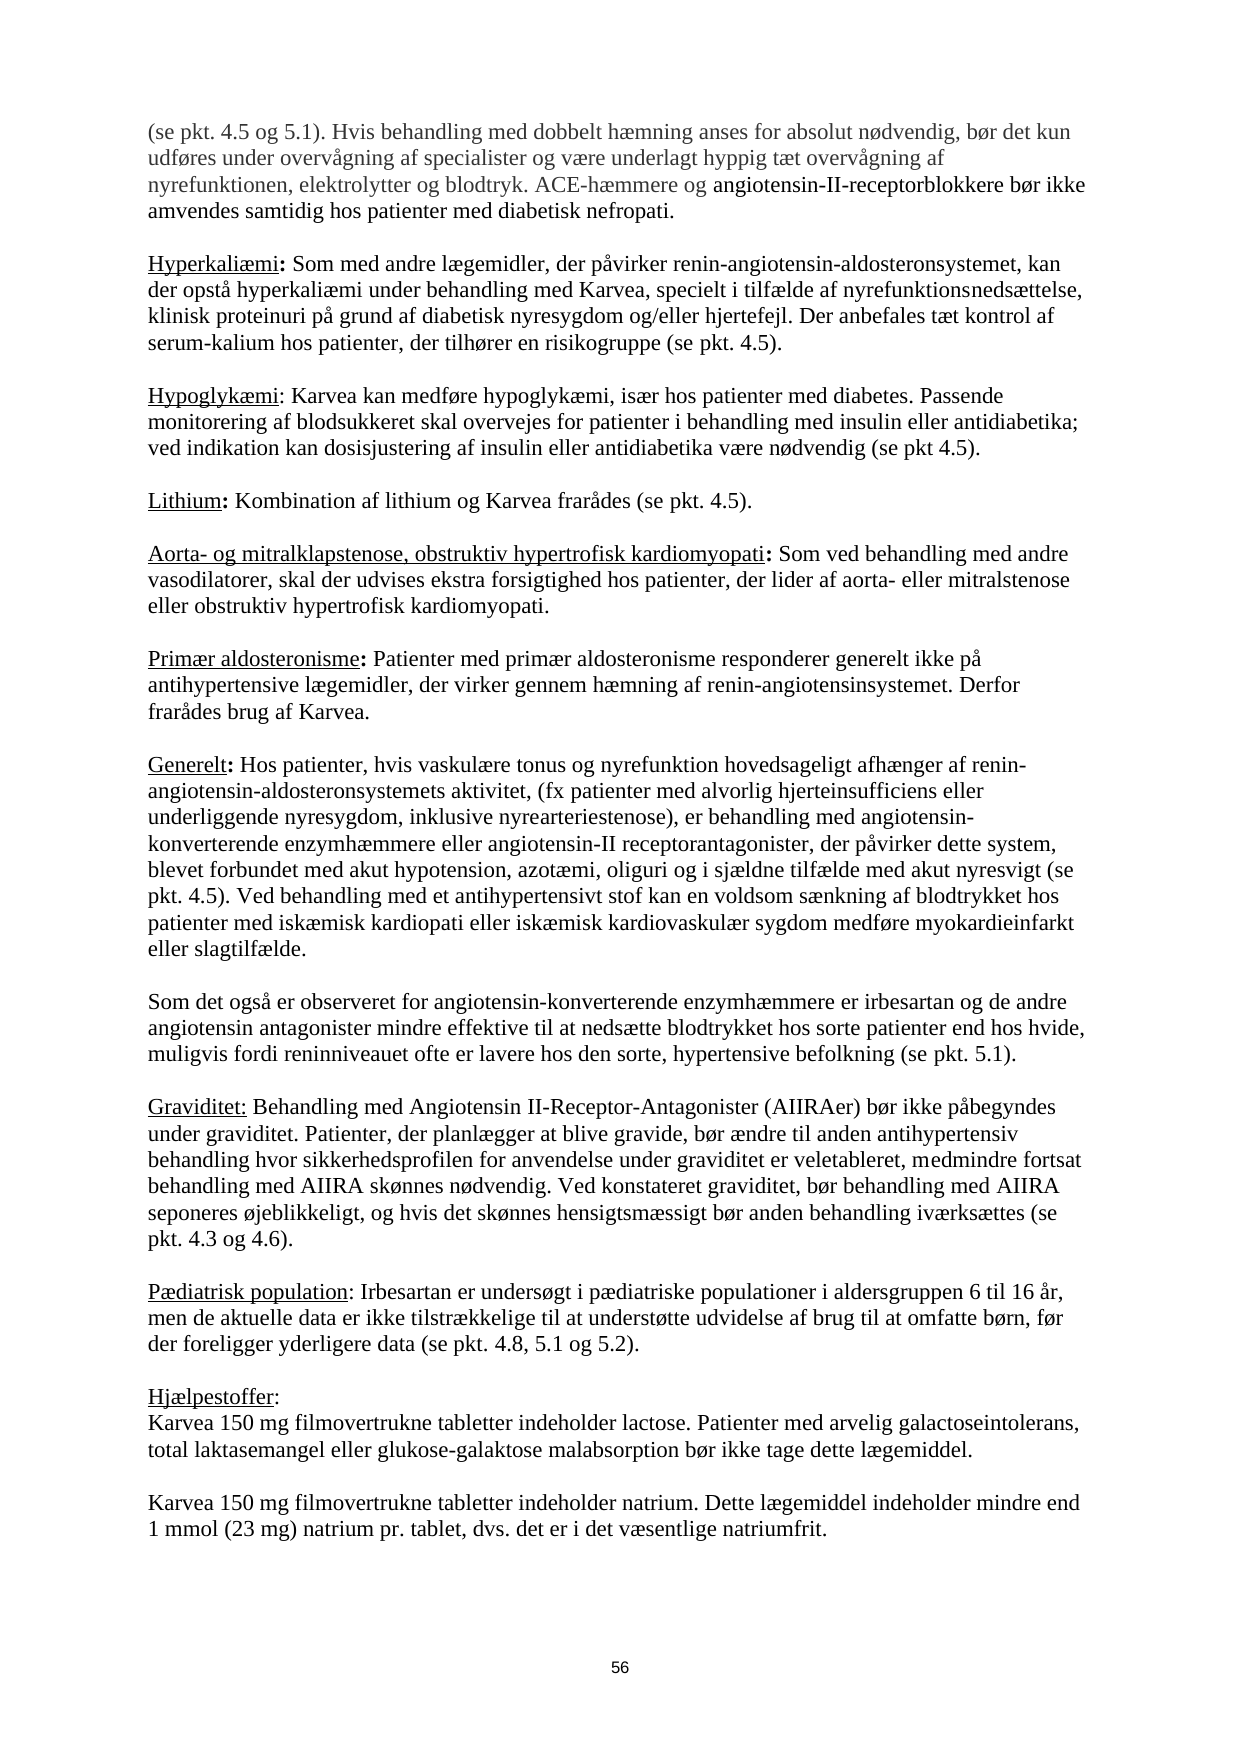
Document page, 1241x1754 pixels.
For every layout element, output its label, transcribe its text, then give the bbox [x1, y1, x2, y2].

text Som det også er observeret for angiotensin-konverterende enzymhæmmere er irbesartan og de andre angiotensin antagonister mindre effektive til at nedsætte blodtrykket hos sorte patienter end hos hvide, muligvis fordi reninniveauet ofte er lavere hos den sorte, hypertensive befolkning (se pkt. 5.1). [148, 988, 1093, 1067]
text Aorta- og mitralklapstenose, obstruktiv hypertrofisk kardiomyopati: Som ved behandling med andre vasodilatorer, skal der udvises ekstra forsigtighed hos patienter, der lider af aorta- eller mitralstenose eller obstruktiv hypertrofisk kardiomyopati. [148, 540, 1093, 619]
text Primær aldosteronisme: Patienter med primær aldosteronisme responderer generelt ikke på antihypertensive lægemidler, der virker gennem hæmning af renin-angiotensinsystemet. Derfor frarådes brug af Karvea. [148, 645, 1093, 724]
text Karvea 150 mg filmovertrukne tabletter indeholder lactose. Patienter med arvelig galactoseintolerans, total laktasemangel eller glukose-galaktose malabsorption bør ikke tage dette lægemiddel. [148, 1409, 1093, 1462]
text Hypoglykæmi: Karvea kan medføre hypoglykæmi, især hos patienter med diabetes. Passende monitorering af blodsukkeret skal overvejes for patienter i behandling med insulin eller antidiabetika; ved indikation kan dosisjustering af insulin eller antidiabetika være nødvendig (se pkt 4.5). [148, 382, 1093, 461]
text Karvea 150 mg filmovertrukne tabletter indeholder natrium. Dette lægemiddel indeholder mindre end 1 mmol (23 mg) natrium pr. tablet, dvs. det er i det væsentlige natriumfrit. [148, 1488, 1093, 1541]
text Hjælpestoffer: [148, 1383, 1093, 1409]
text Hyperkaliæmi: Som med andre lægemidler, der påvirker renin-angiotensin-aldosteronsystemet, kan der opstå hyperkaliæmi under behandling med Karvea, specielt i tilfælde af nyrefunktionsnedsættelse, klinisk proteinuri på grund af diabetisk nyresygdom og/eller hjertefejl. Der anbefales tæt kontrol af serum-kalium hos patienter, der tilhører en risikogruppe (se pkt. 4.5). [148, 250, 1093, 355]
text Pædiatrisk population: Irbesartan er undersøgt i pædiatriske populationer i aldersgruppen 6 til 16 år, men de aktuelle data er ikke tilstrækkelige til at understøtte udvidelse af brug til at omfatte børn, før der foreligger yderligere data (se pkt. 4.8, 5.1 og 5.2). [148, 1278, 1093, 1357]
text Graviditet: Behandling med Angiotensin II-Receptor-Antagonister (AIIRAer) bør ikke påbegyndes under graviditet. Patienter, der planlægger at blive gravide, bør ændre til anden antihypertensiv behandling hvor sikkerhedsprofilen for anvendelse under graviditet er veletableret, medmindre fortsat behandling med AIIRA skønnes nødvendig. Ved konstateret graviditet, bør behandling med AIIRA seponeres øjeblikkeligt, og hvis det skønnes hensigtsmæssigt bør anden behandling iværksættes (se pkt. 4.3 og 4.6). [148, 1093, 1093, 1251]
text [148, 118, 1093, 223]
text Lithium: Kombination af lithium og Karvea frarådes (se pkt. 4.5). [148, 487, 1093, 513]
text Generelt: Hos patienter, hvis vaskulære tonus og nyrefunktion hovedsageligt afhænger af renin-angiotensin-aldosteronsystemets aktivitet, (fx patienter med alvorlig hjerteinsufficiens eller underliggende nyresygdom, inklusive nyrearteriestenose), er behandling med angiotensin-konverterende enzymhæmmere eller angiotensin-II receptorantagonister, der påvirker dette system, blevet forbundet med akut hypotension, azotæmi, oliguri og i sjældne tilfælde med akut nyresvigt (se pkt. 4.5). Ved behandling med et antihypertensivt stof kan en voldsom sænkning af blodtrykket hos patienter med iskæmisk kardiopati eller iskæmisk kardiovaskulær sygdom medføre myokardieinfarkt eller slagtilfælde. [148, 751, 1093, 961]
